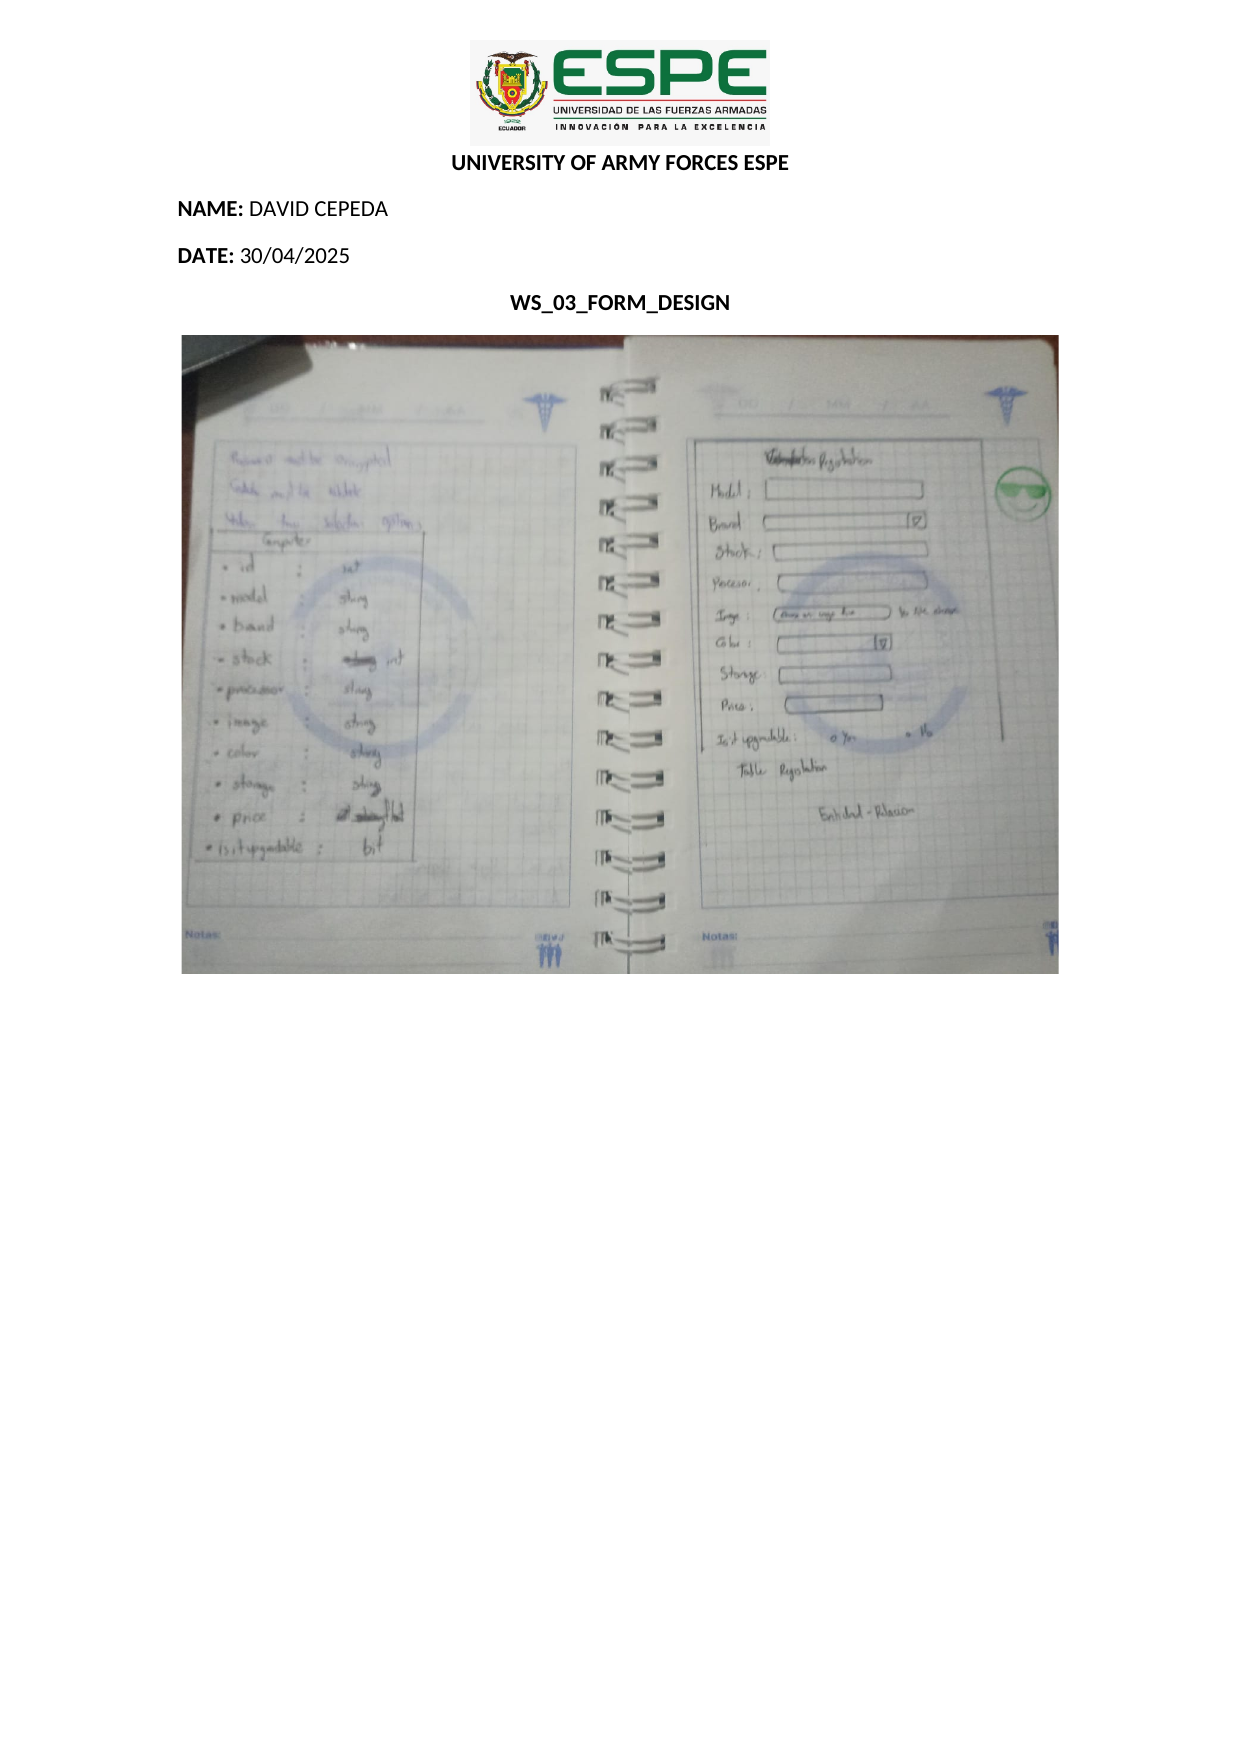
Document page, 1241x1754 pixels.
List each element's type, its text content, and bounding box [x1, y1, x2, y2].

picture [470, 40, 770, 146]
text UNIVERSITY OF ARMY FORCES ESPE [177, 148, 1063, 176]
text DATE: 30/04/2025 [177, 241, 1063, 269]
picture [181, 335, 1059, 974]
text NAME: DAVID CEPEDA [177, 194, 1063, 222]
text WS_03_FORM_DESIGN [177, 288, 1063, 316]
